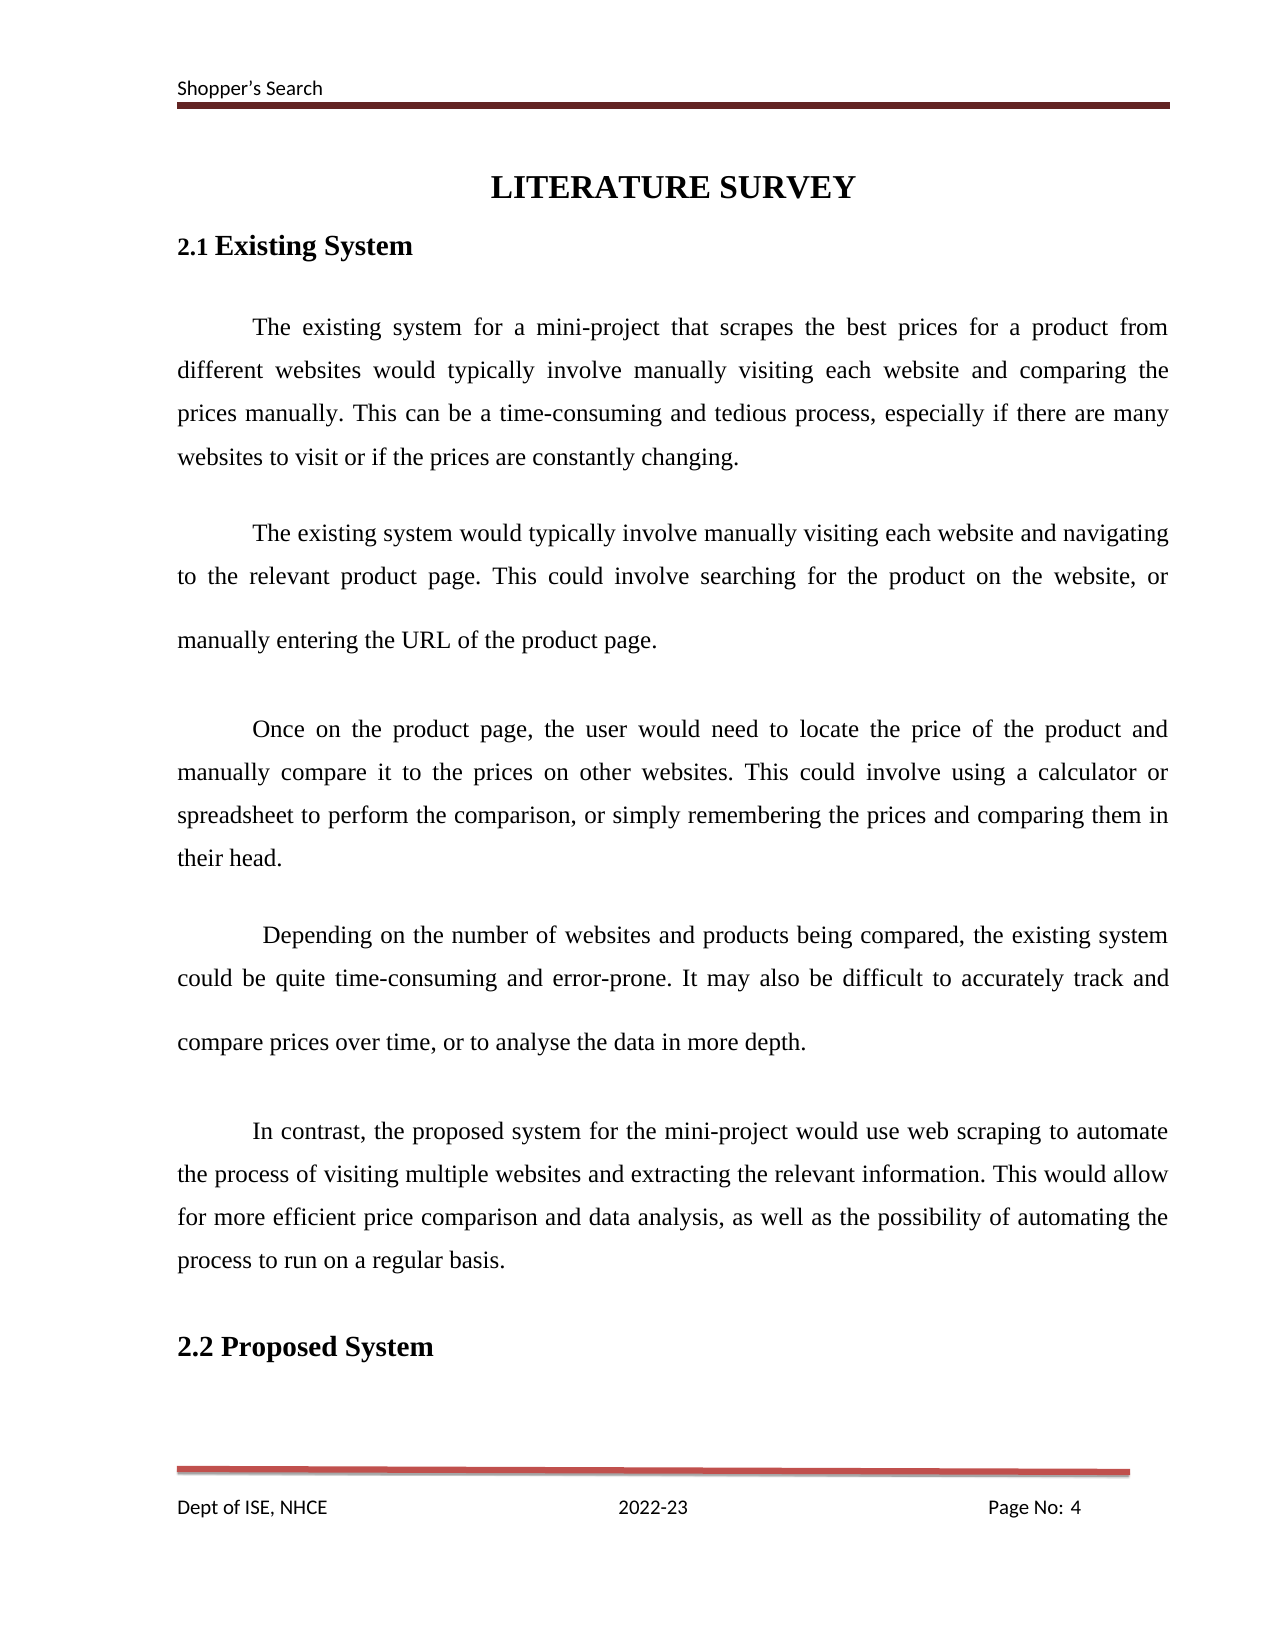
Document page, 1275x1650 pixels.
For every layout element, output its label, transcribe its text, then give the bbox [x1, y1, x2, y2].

subtitle The existing system would typically involve manually visiting each website and navigating to the relevant product page. This could involve searching for the product on the website, or manually entering the URL of the product page. [177, 518, 1170, 658]
subtitle Once on the product page, the user would need to locate the price of the product and manually compare it to the prices on other websites. This could involve using a calculator or spreadsheet to perform the comparison, or simply remembering the prices and comparing them in their head. [177, 714, 1170, 872]
subtitle Depending on the number of websites and products being compared, the existing system could be quite time-consuming and error-prone. It may also be difficult to accurately track and compare prices over time, or to analyse the data in more depth. [177, 920, 1170, 1060]
text 2.2 Proposed System [177, 1329, 1170, 1362]
subtitle LITERATURE SURVEY [177, 167, 1170, 205]
subtitle The existing system for a mini-project that scrapes the best prices for a product from different websites would typically involve manually visiting each website and comparing the prices manually. This can be a time-consuming and tedious process, especially if there are many websites to visit or if the prices are constantly changing. [177, 312, 1170, 470]
subtitle 2.1 Existing System [177, 228, 1170, 262]
subtitle In contrast, the proposed system for the mini-project would use web scraping to automate the process of visiting multiple websites and extracting the relevant information. This would allow for more efficient price comparison and data analysis, as well as the possibility of automating the process to run on a regular basis. [177, 1116, 1170, 1274]
